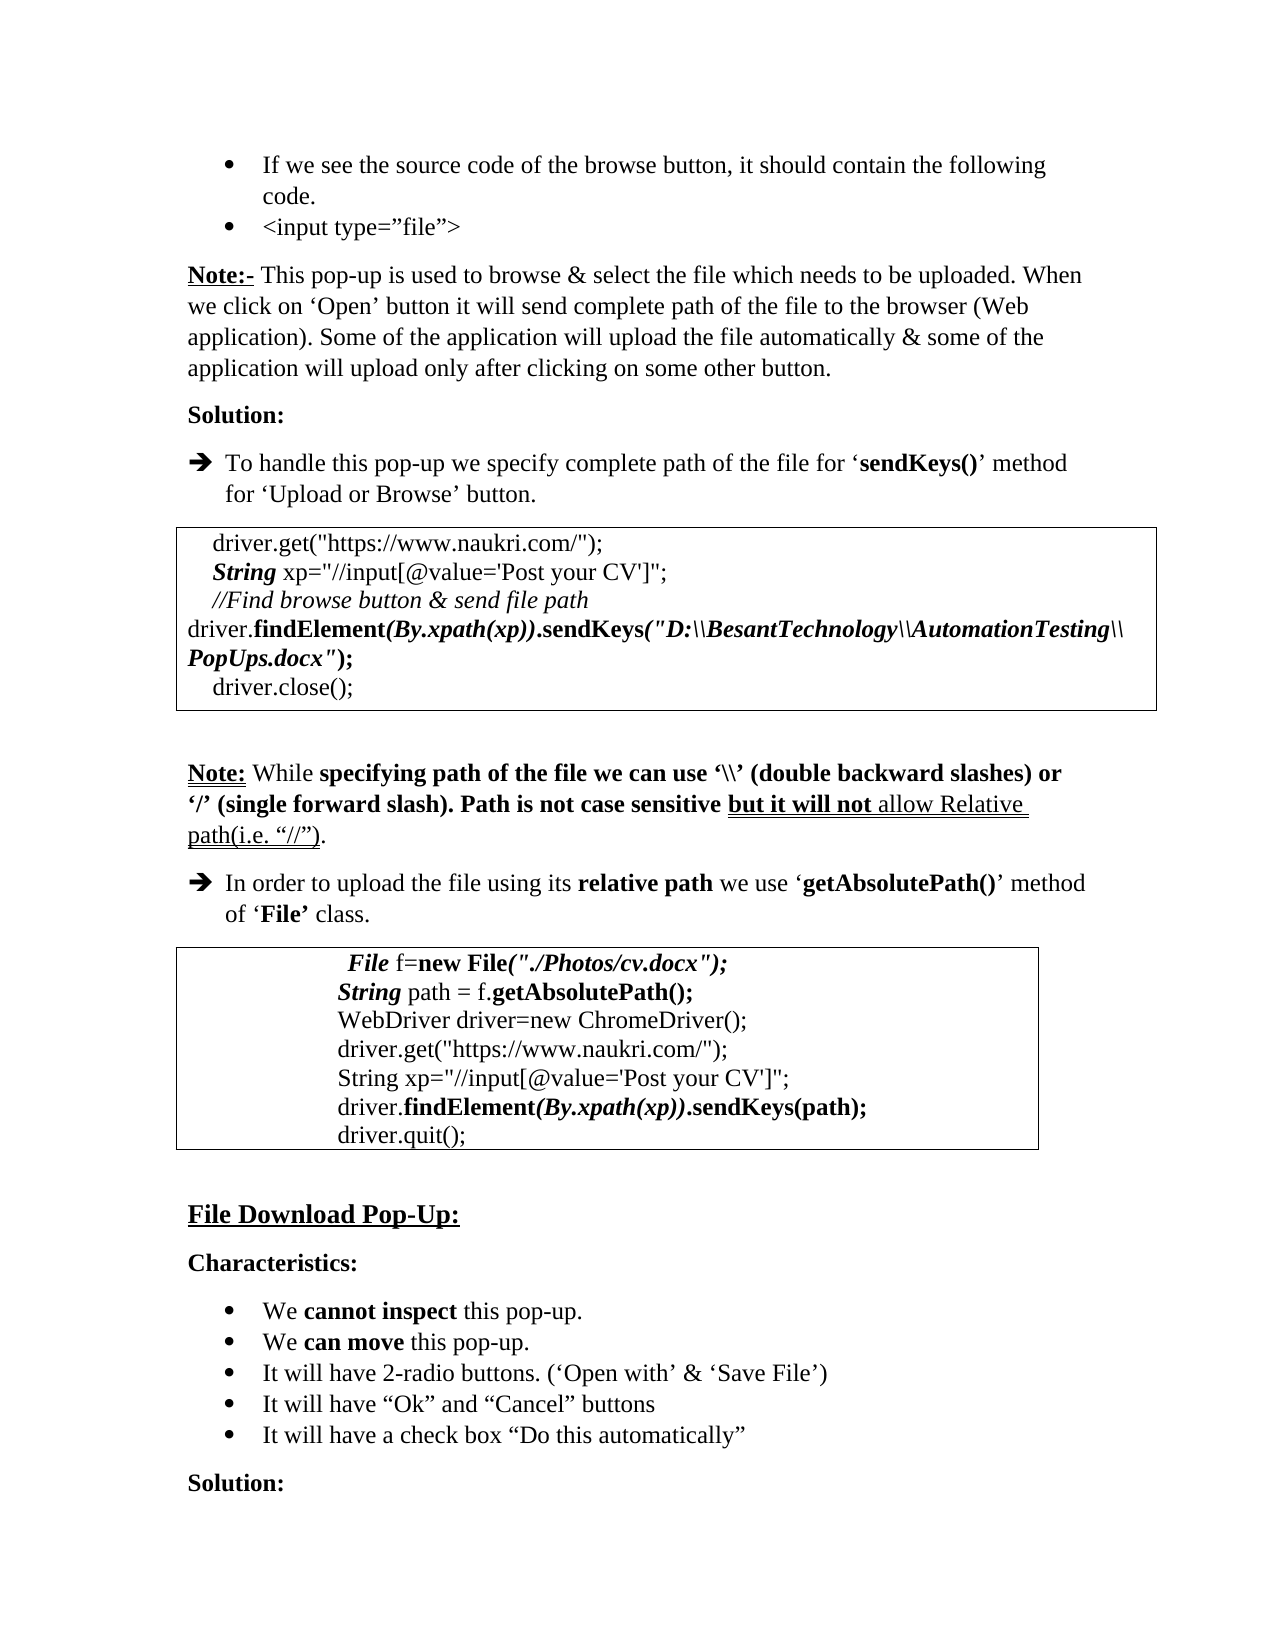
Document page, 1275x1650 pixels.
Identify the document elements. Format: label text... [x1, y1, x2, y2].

text File Download Pop-Up: [187, 1198, 1087, 1229]
list We cannot inspect this pop-up. [225, 1296, 1087, 1325]
text Characteristics: [187, 1248, 1087, 1277]
text Solution: [187, 1468, 1087, 1497]
table_header File f=new File("./Photos/cv.docx"); String path = f.getAbsolutePath(); WebDriver driver=new ChromeDriver(); driver.get("https://www.naukri.com/"); String xp="//input[@value='Post your CV']"; driver.findElement(By.xpath(xp)).sendKeys(path); driver.quit(); [177, 948, 1038, 1149]
list If we see the source code of the browse button, it should contain the following code. [225, 150, 1087, 210]
table_header driver.get("https://www.naukri.com/"); String xp="//input[@value='Post your CV']"; //Find browse button & send file path driver.findElement(By.xpath(xp)).sendKeys("D:\\BesantTechnology\\AutomationTesting\\PopUps.docx"); driver.close(); [177, 528, 1156, 710]
list It will have “Ok” and “Cancel” buttons [225, 1389, 1087, 1418]
list It will have a check box “Do this automatically” [225, 1420, 1087, 1449]
list We can move this pop-up. [225, 1327, 1087, 1356]
text Note:- This pop-up is used to browse & select the file which needs to be uploaded. When we click on ‘Open’ button it will send complete path of the file to the browser (Web application). Some of the application will upload the file automatically & some of the application will upload only after clicking on some other button. [187, 260, 1087, 382]
list It will have 2-radio buttons. (‘Open with’ & ‘Save File’) [225, 1358, 1087, 1387]
list To handle this pop-up we specify complete path of the file for ‘sendKeys()’ method for ‘Upload or Browse’ button. [187, 448, 1087, 508]
text Note: While specifying path of the file we can use ‘\\’ (double backward slashes) or ‘/’ (single forward slash). Path is not case sensitive but it will not allow Relative path(i.e. “//”). [187, 758, 1087, 849]
list In order to upload the file using its relative path we use ‘getAbsolutePath()’ method of ‘File’ class. [187, 868, 1087, 928]
list <input type=”file”> [225, 212, 1087, 241]
text Solution: [187, 401, 1087, 429]
